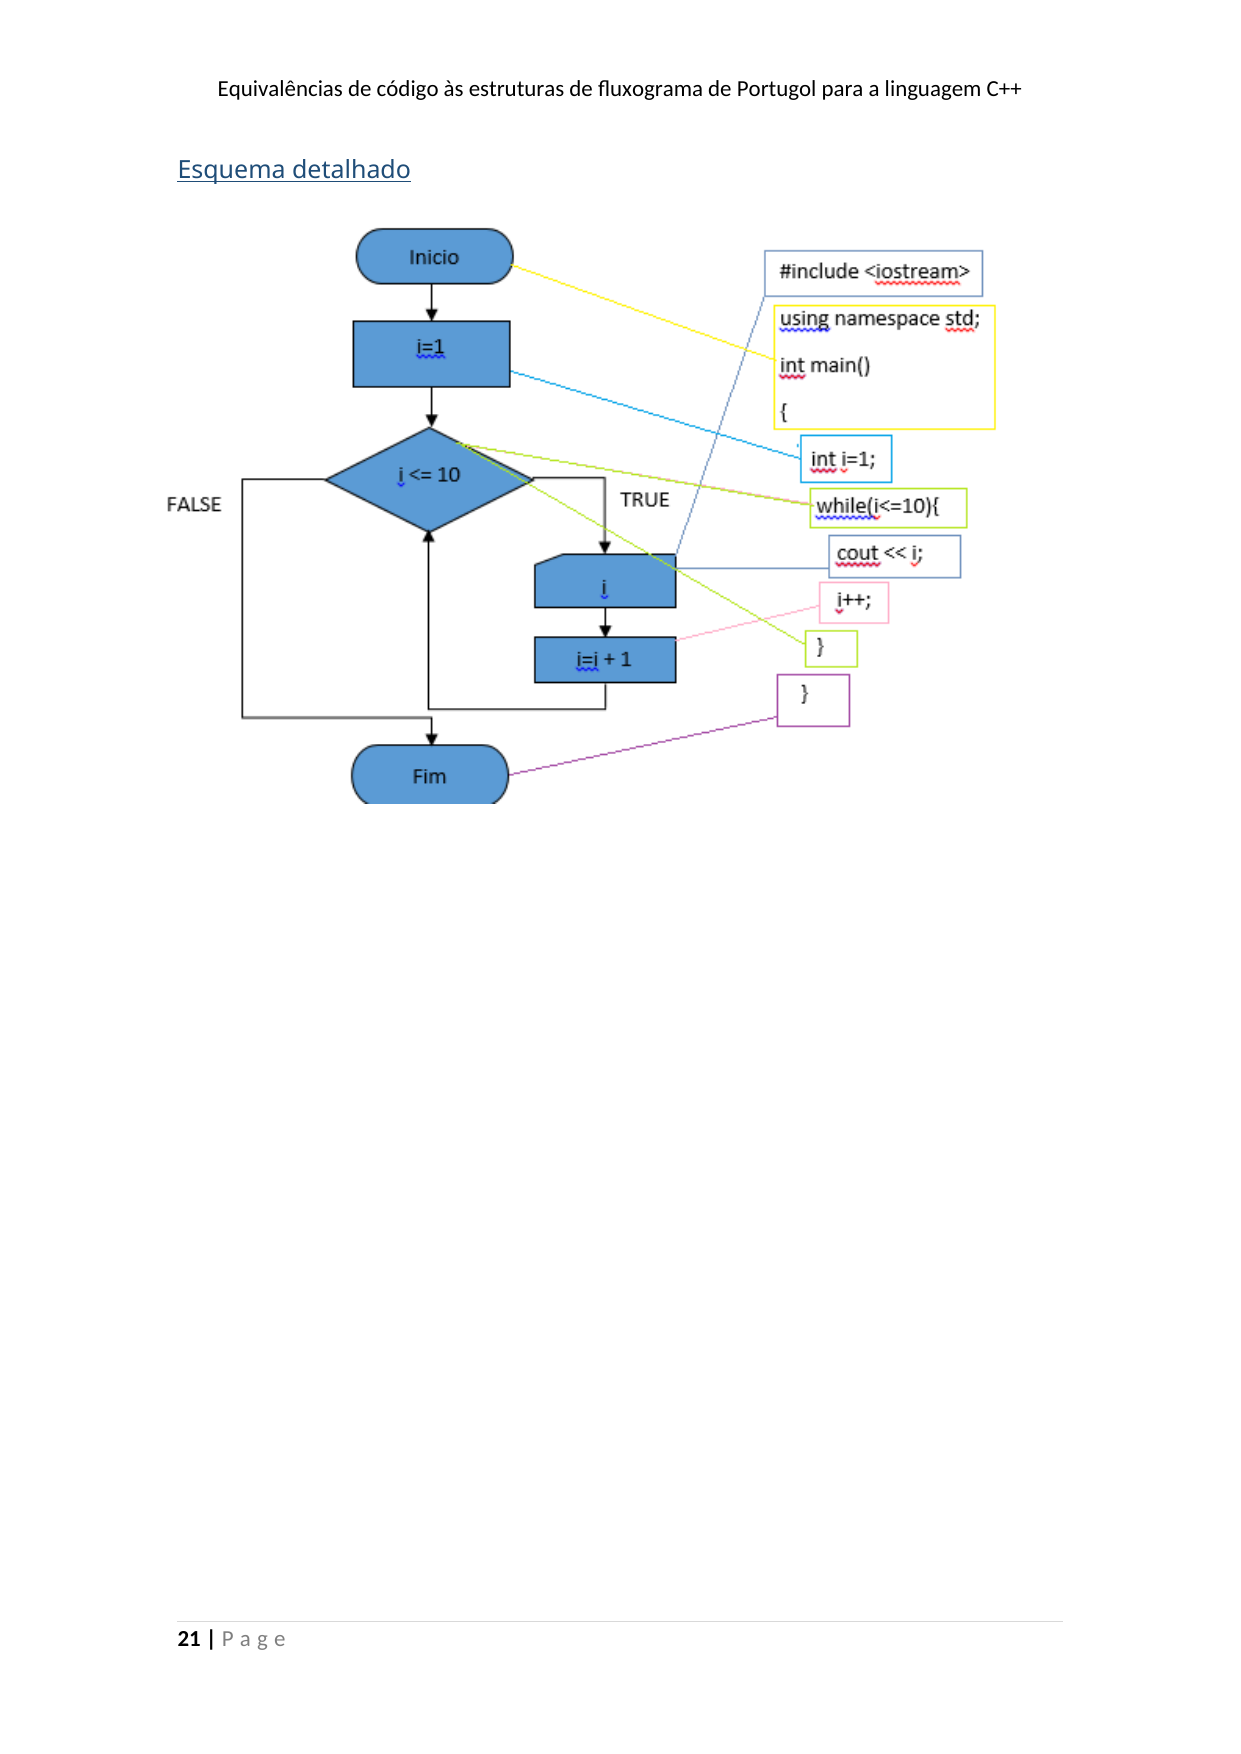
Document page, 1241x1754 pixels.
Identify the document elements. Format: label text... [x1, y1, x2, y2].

picture [151, 205, 1007, 804]
subtitle Esquema detalhado [177, 152, 1063, 186]
